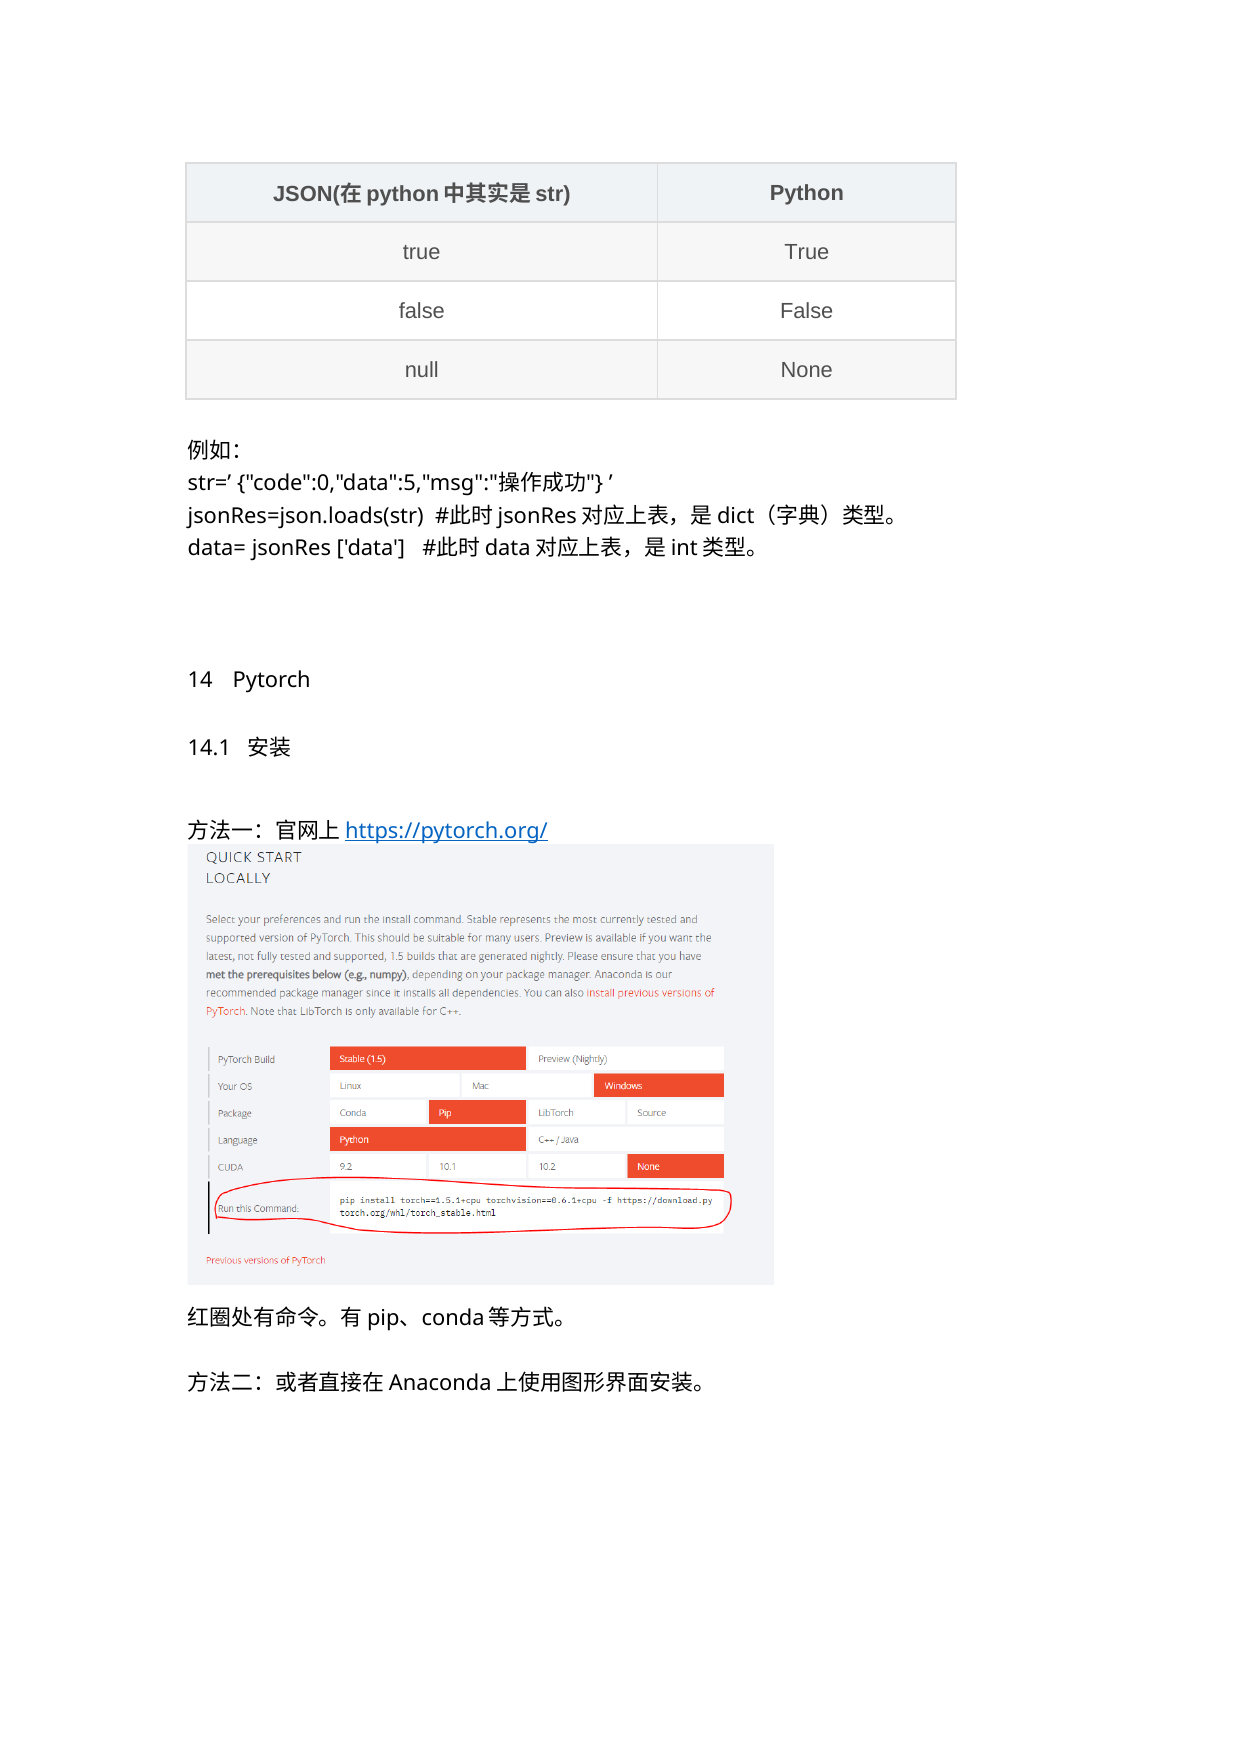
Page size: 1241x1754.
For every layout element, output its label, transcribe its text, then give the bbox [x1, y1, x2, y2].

table_cell null [187, 341, 657, 398]
text 方法一：官网上https://pytorch.org/ [187, 812, 1053, 845]
table_cell True [658, 223, 955, 280]
picture [187, 844, 774, 1285]
text 红圈处有命令。有pip、conda等方式。 [187, 1300, 1053, 1332]
subtitle Pytorch [187, 663, 1053, 695]
table_cell None [658, 341, 955, 398]
table_cell False [658, 282, 955, 339]
table_header Python [658, 164, 955, 221]
text jsonRes=json.loads(str) #此时jsonRes对应上表，是dict（字典）类型。 [187, 497, 1053, 530]
text 方法二：或者直接在Anaconda上使用图形界面安装。 [187, 1365, 1053, 1397]
text 例如： [187, 432, 1053, 465]
text str=’ {"code":0,"data":5,"msg":"操作成功"} ’ [187, 465, 1053, 497]
table_header JSON(在python中其实是str) [187, 164, 657, 221]
table_cell false [187, 282, 657, 339]
subtitle 安装 [187, 729, 1053, 762]
table_cell true [187, 223, 657, 280]
text data= jsonRes ['data'] #此时data对应上表，是int类型。 [187, 530, 1053, 562]
